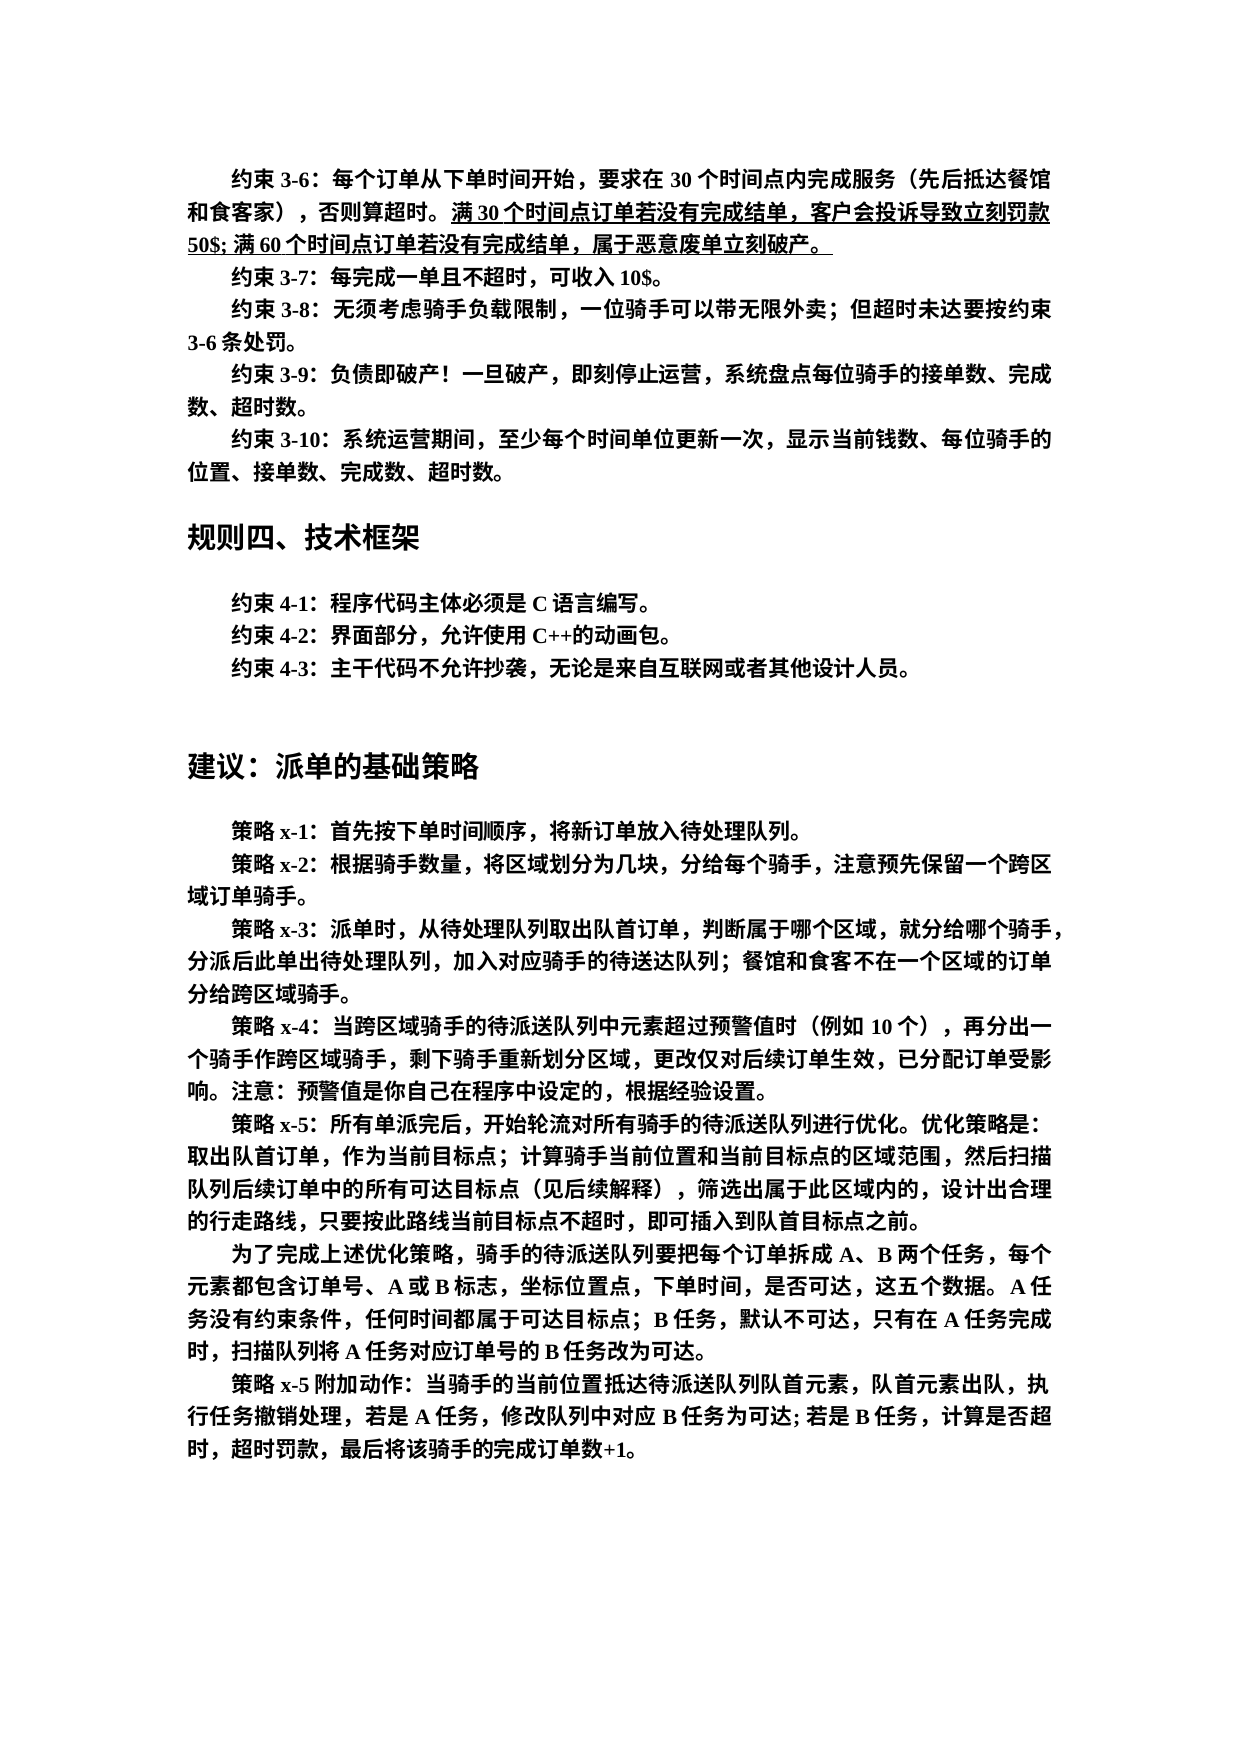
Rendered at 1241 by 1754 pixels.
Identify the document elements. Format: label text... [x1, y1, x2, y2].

text 策略x-4：当跨区域骑手的待派送队列中元素超过预警值时（例如10个），再分出一个骑手作跨区域骑手，剩下骑手重新划分区域，更改仅对后续订单生效，已分配订单受影响。注意：预警值是你自己在程序中设定的，根据经验设置。 [187, 1009, 1053, 1106]
text 策略x-5附加动作：当骑手的当前位置抵达待派送队列队首元素，队首元素出队，执行任务撤销处理，若是A任务，修改队列中对应B任务为可达; 若是B任务，计算是否超时，超时罚款，最后将该骑手的完成订单数+1。 [187, 1366, 1053, 1464]
text 策略x-5：所有单派完后，开始轮流对所有骑手的待派送队列进行优化。优化策略是：取出队首订单，作为当前目标点；计算骑手当前位置和当前目标点的区域范围，然后扫描队列后续订单中的所有可达目标点（见后续解释），筛选出属于此区域内的，设计出合理的行走路线，只要按此路线当前目标点不超时，即可插入到队首目标点之前。 [187, 1106, 1053, 1236]
text 约束3-6：每个订单从下单时间开始，要求在30个时间点内完成服务（先后抵达餐馆和食客家），否则算超时。满30个时间点订单若没有完成结单，客户会投诉导致立刻罚款50$; 满60个时间点订单若没有完成结单，属于恶意废单立刻破产。 [187, 162, 1053, 259]
text 约束3-10：系统运营期间，至少每个时间单位更新一次，显示当前钱数、每位骑手的位置、接单数、完成数、超时数。 [187, 422, 1053, 487]
text 为了完成上述优化策略，骑手的待派送队列要把每个订单拆成A、B两个任务，每个元素都包含订单号、A或B标志，坐标位置点，下单时间，是否可达，这五个数据。A任务没有约束条件，任何时间都属于可达目标点；B任务，默认不可达，只有在A任务完成时，扫描队列将A任务对应订单号的B任务改为可达。 [187, 1236, 1053, 1366]
text 约束3-9：负债即破产！一旦破产，即刻停止运营，系统盘点每位骑手的接单数、完成数、超时数。 [187, 357, 1053, 422]
text 策略x-1：首先按下单时间顺序，将新订单放入待处理队列。 [187, 814, 1053, 846]
text 约束3-7：每完成一单且不超时，可收入10$。 [187, 259, 1053, 292]
text 策略x-3：派单时，从待处理队列取出队首订单，判断属于哪个区域，就分给哪个骑手，分派后此单出待处理队列，加入对应骑手的待送达队列；餐馆和食客不在一个区域的订单，分给跨区域骑手。 [187, 911, 1053, 1009]
text 约束4-2：界面部分，允许使用C++的动画包。 [187, 618, 1053, 650]
text 约束4-3：主干代码不允许抄袭，无论是来自互联网或者其他设计人员。 [187, 650, 1053, 683]
subtitle 规则四、技术框架 [187, 504, 1053, 569]
text 约束4-1：程序代码主体必须是C语言编写。 [187, 585, 1053, 618]
subtitle 建议：派单的基础策略 [187, 732, 1053, 797]
text 策略x-2：根据骑手数量，将区域划分为几块，分给每个骑手，注意预先保留一个跨区域订单骑手。 [187, 846, 1053, 911]
text 约束3-8：无须考虑骑手负载限制，一位骑手可以带无限外卖；但超时未达要按约束3-6条处罚。 [187, 292, 1053, 357]
